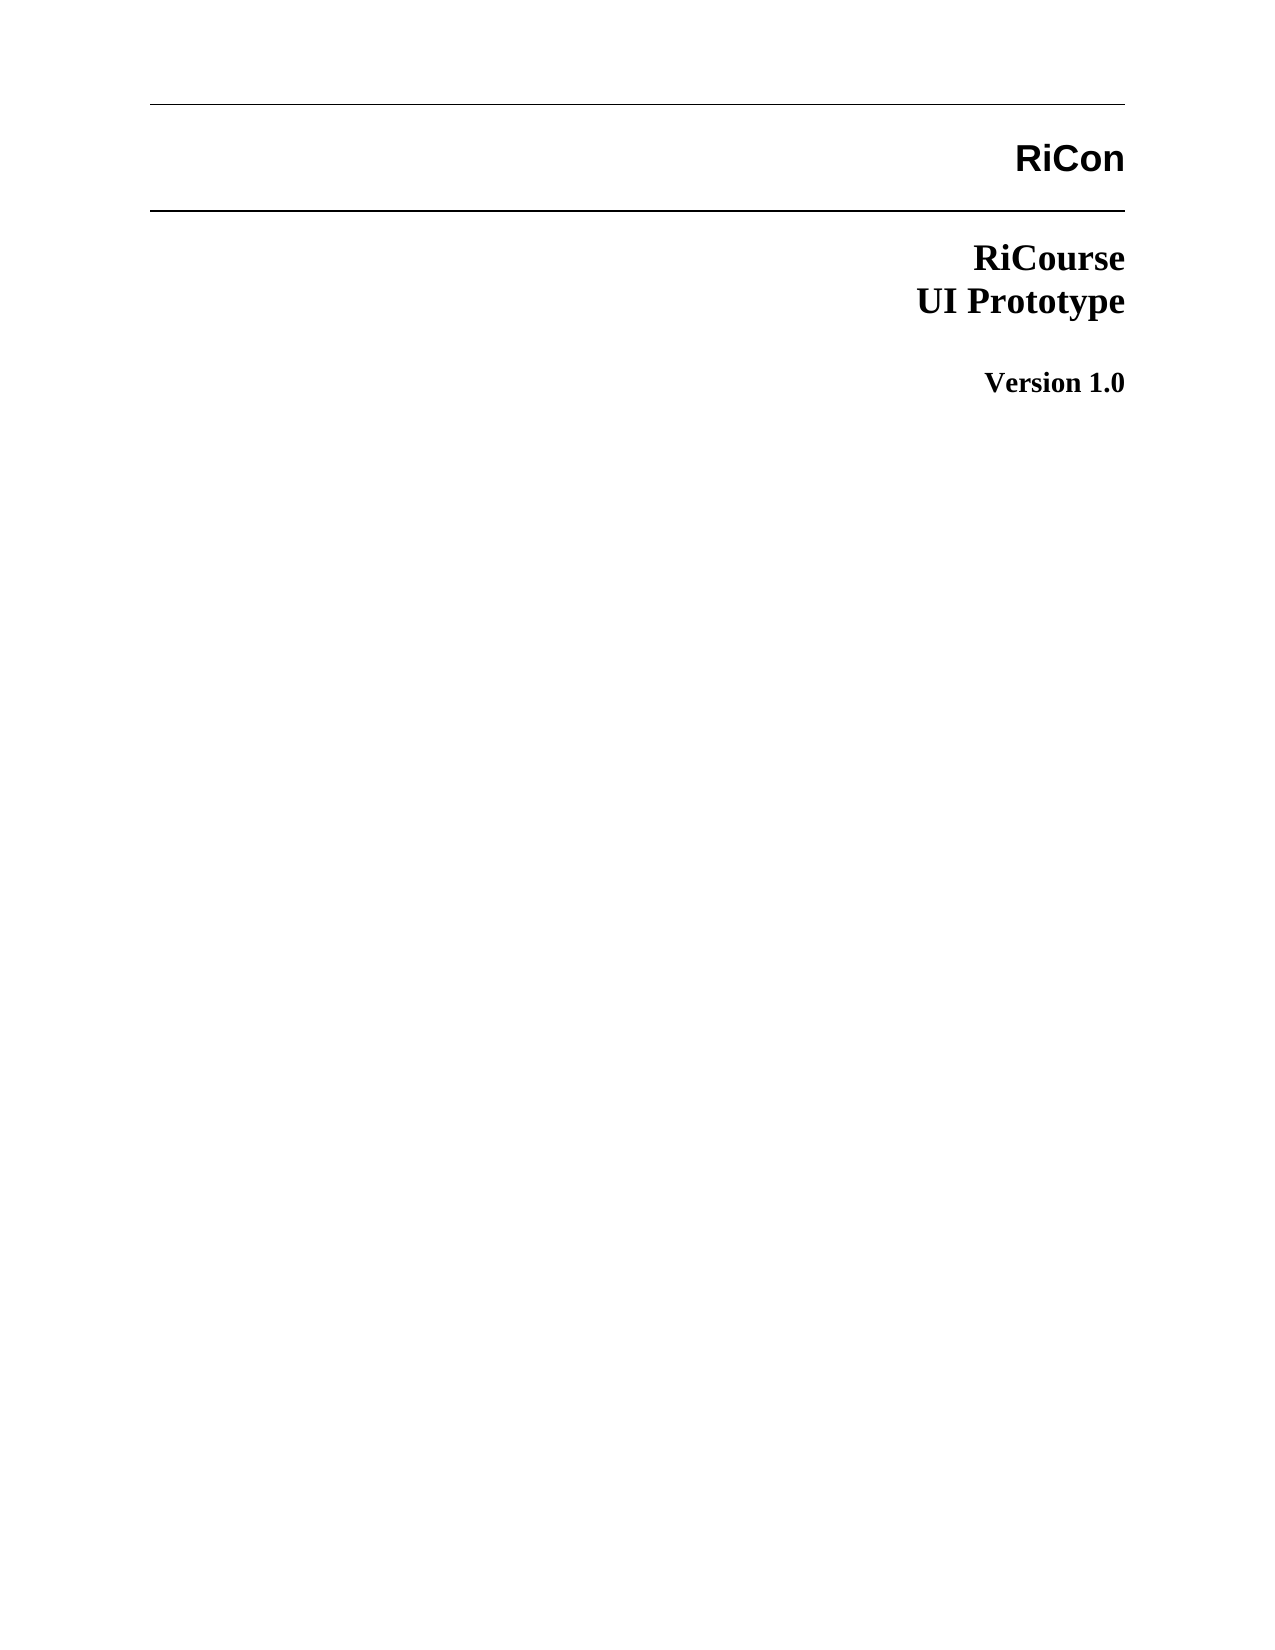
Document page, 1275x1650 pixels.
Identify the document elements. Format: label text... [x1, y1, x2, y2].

title RiCourse [150, 236, 1125, 279]
title UI Prototype [150, 279, 1125, 322]
title Version 1.0 [150, 365, 1125, 399]
